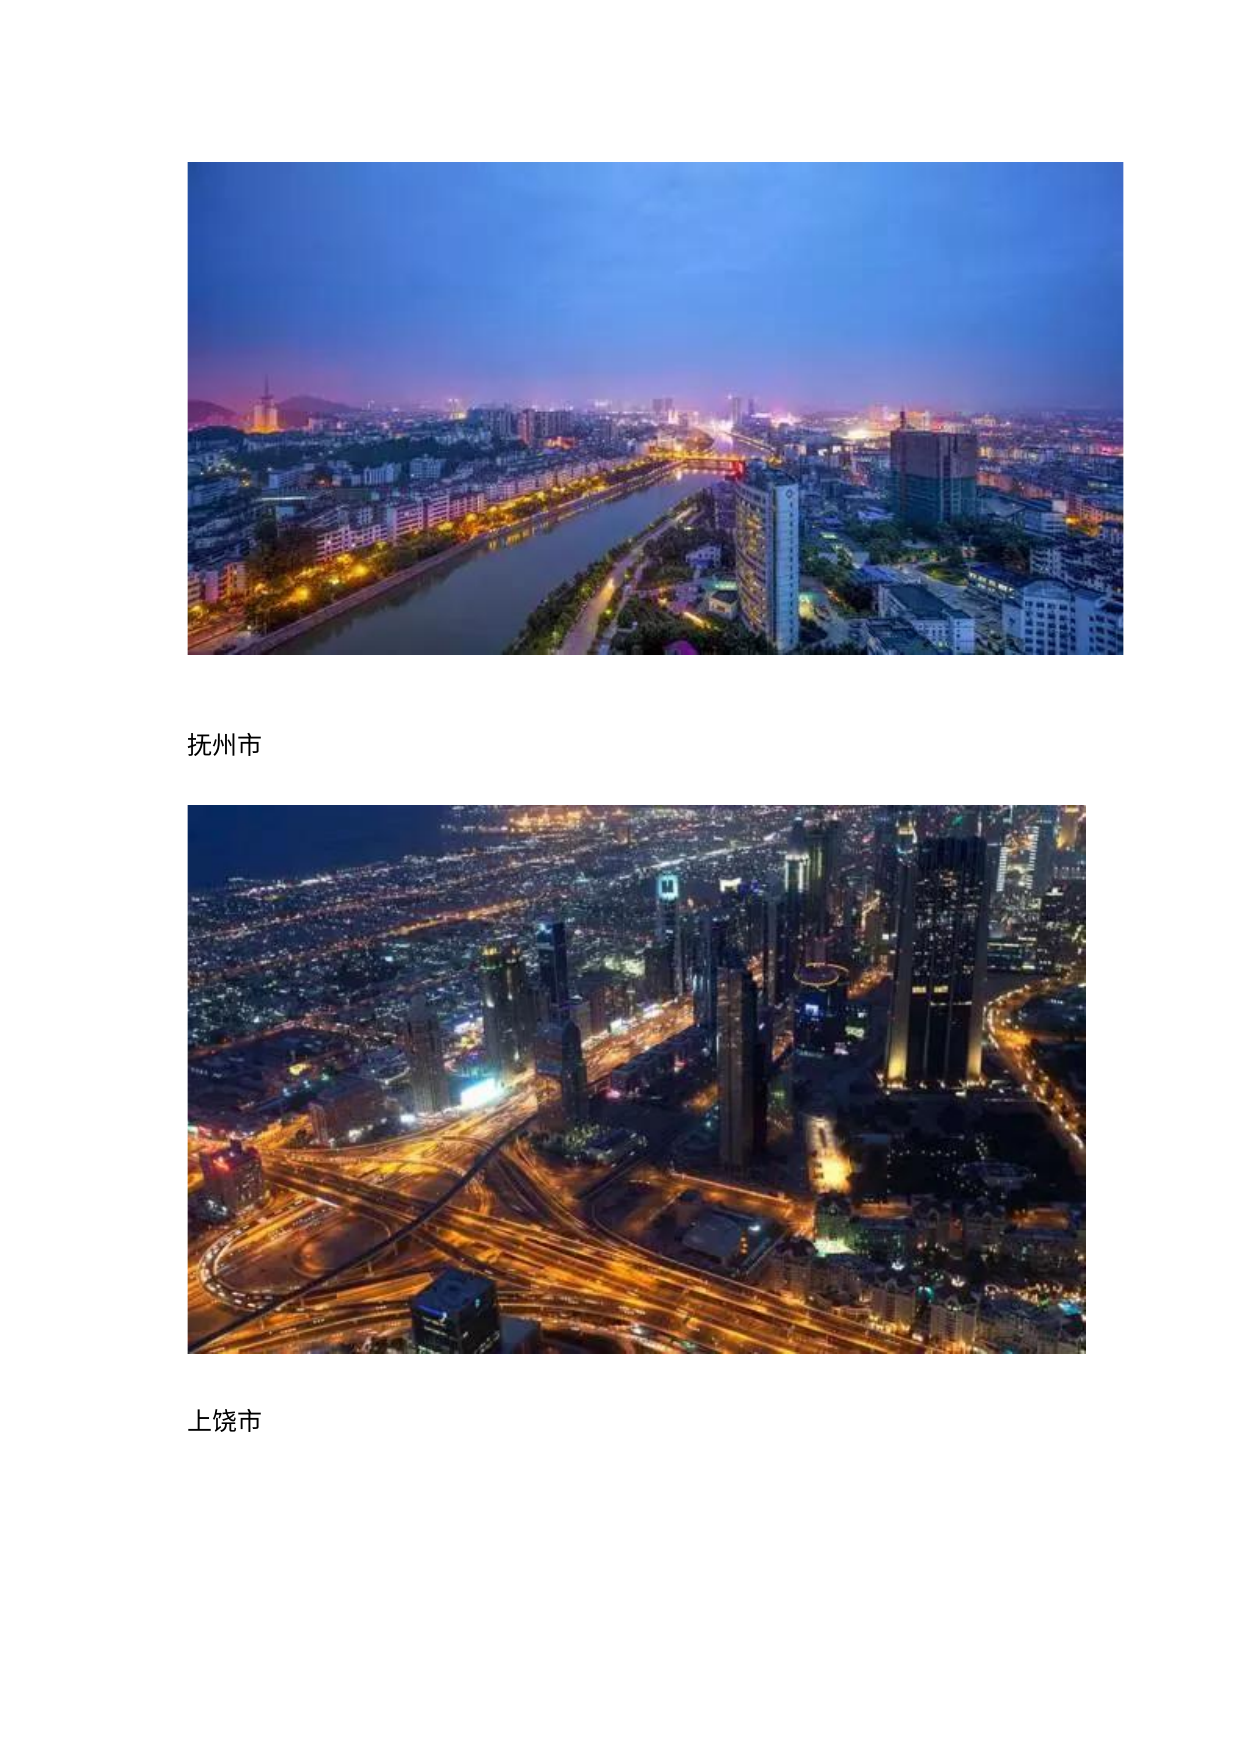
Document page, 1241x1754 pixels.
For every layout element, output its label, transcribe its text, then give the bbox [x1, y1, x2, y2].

text 抚州市 [187, 711, 1053, 776]
picture [187, 162, 1124, 655]
text 上饶市 [187, 1387, 1053, 1452]
picture [187, 805, 1086, 1354]
